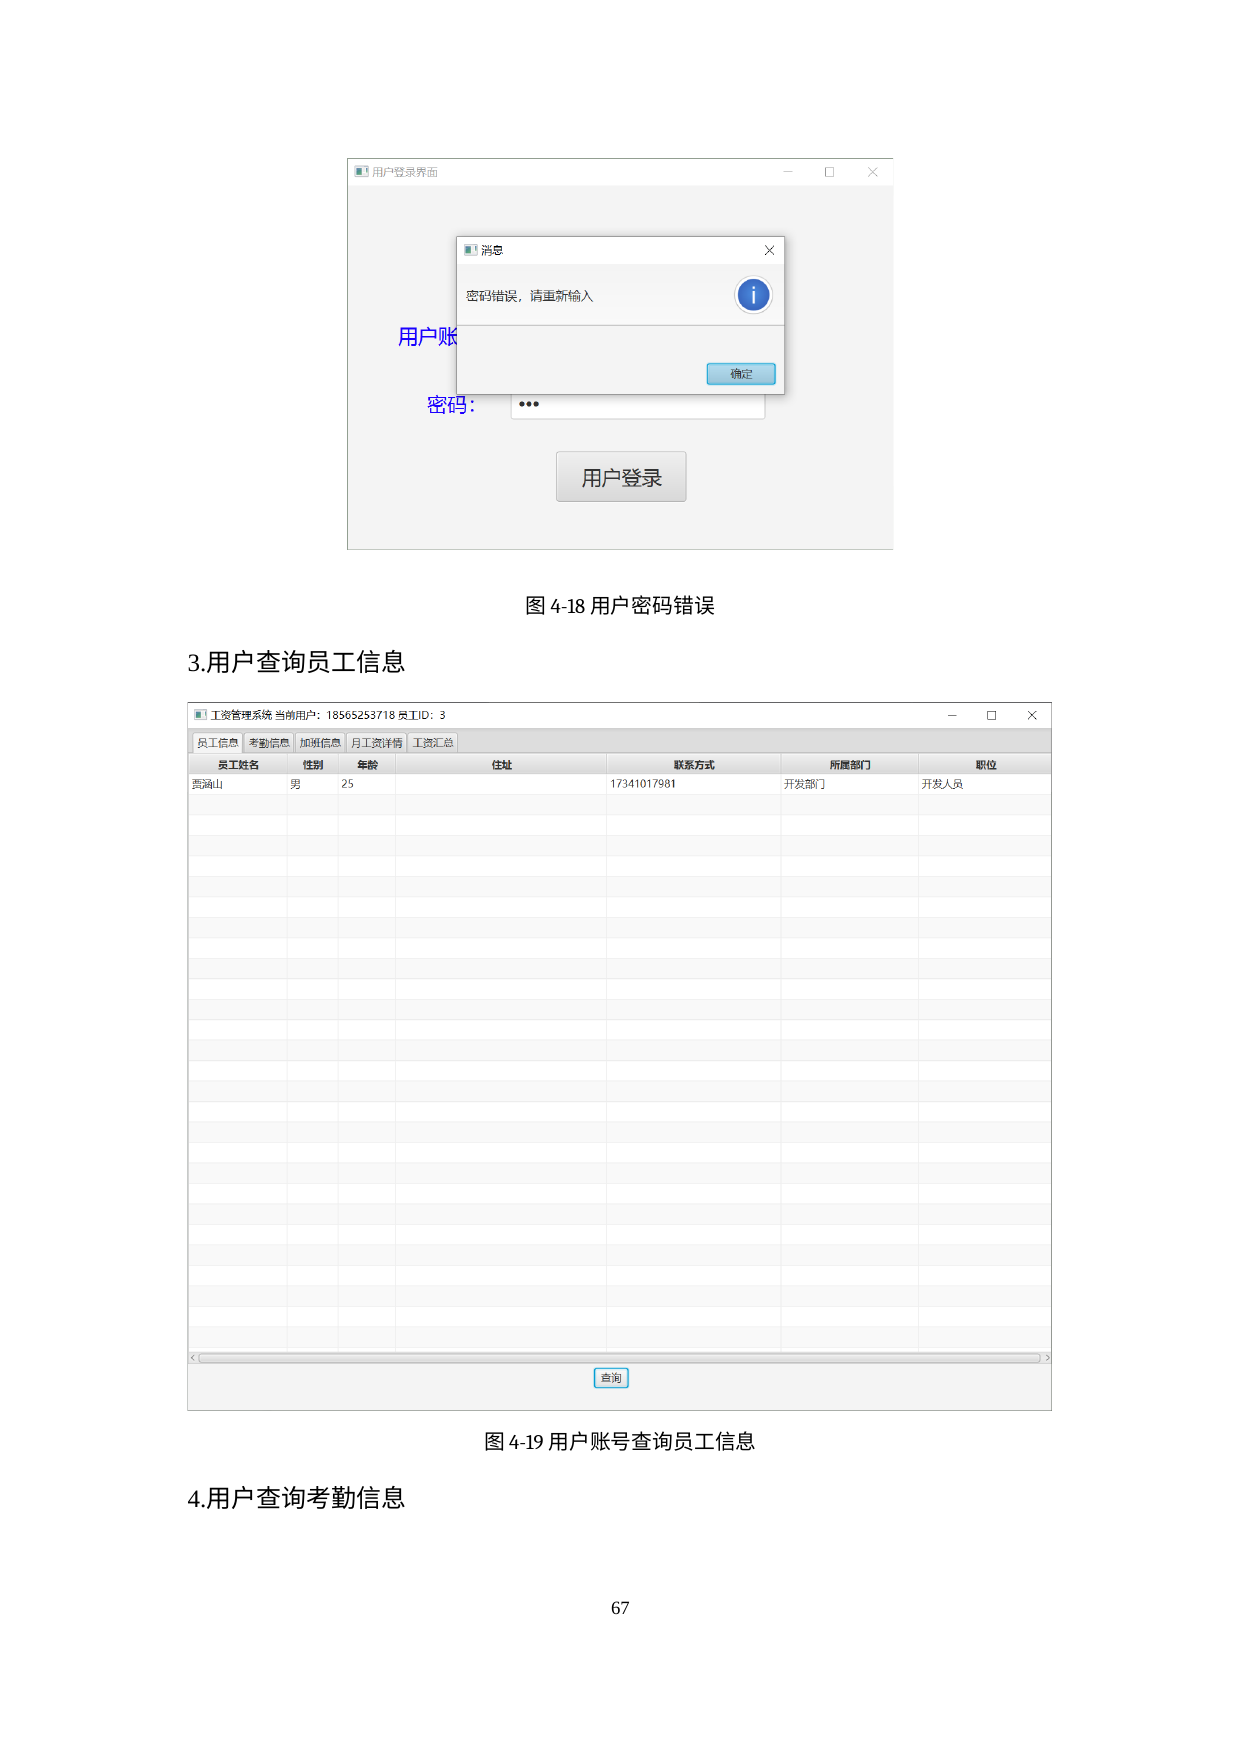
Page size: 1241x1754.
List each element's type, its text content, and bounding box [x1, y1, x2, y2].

text 图4-18 用户密码错误 [187, 588, 1053, 621]
text 4.用户查询考勤信息 [187, 1464, 1053, 1529]
picture [347, 158, 894, 550]
text 3.用户查询员工信息 [187, 628, 1053, 693]
picture [187, 702, 1052, 1411]
text 图4-19 用户账号查询员工信息 [187, 1424, 1053, 1457]
